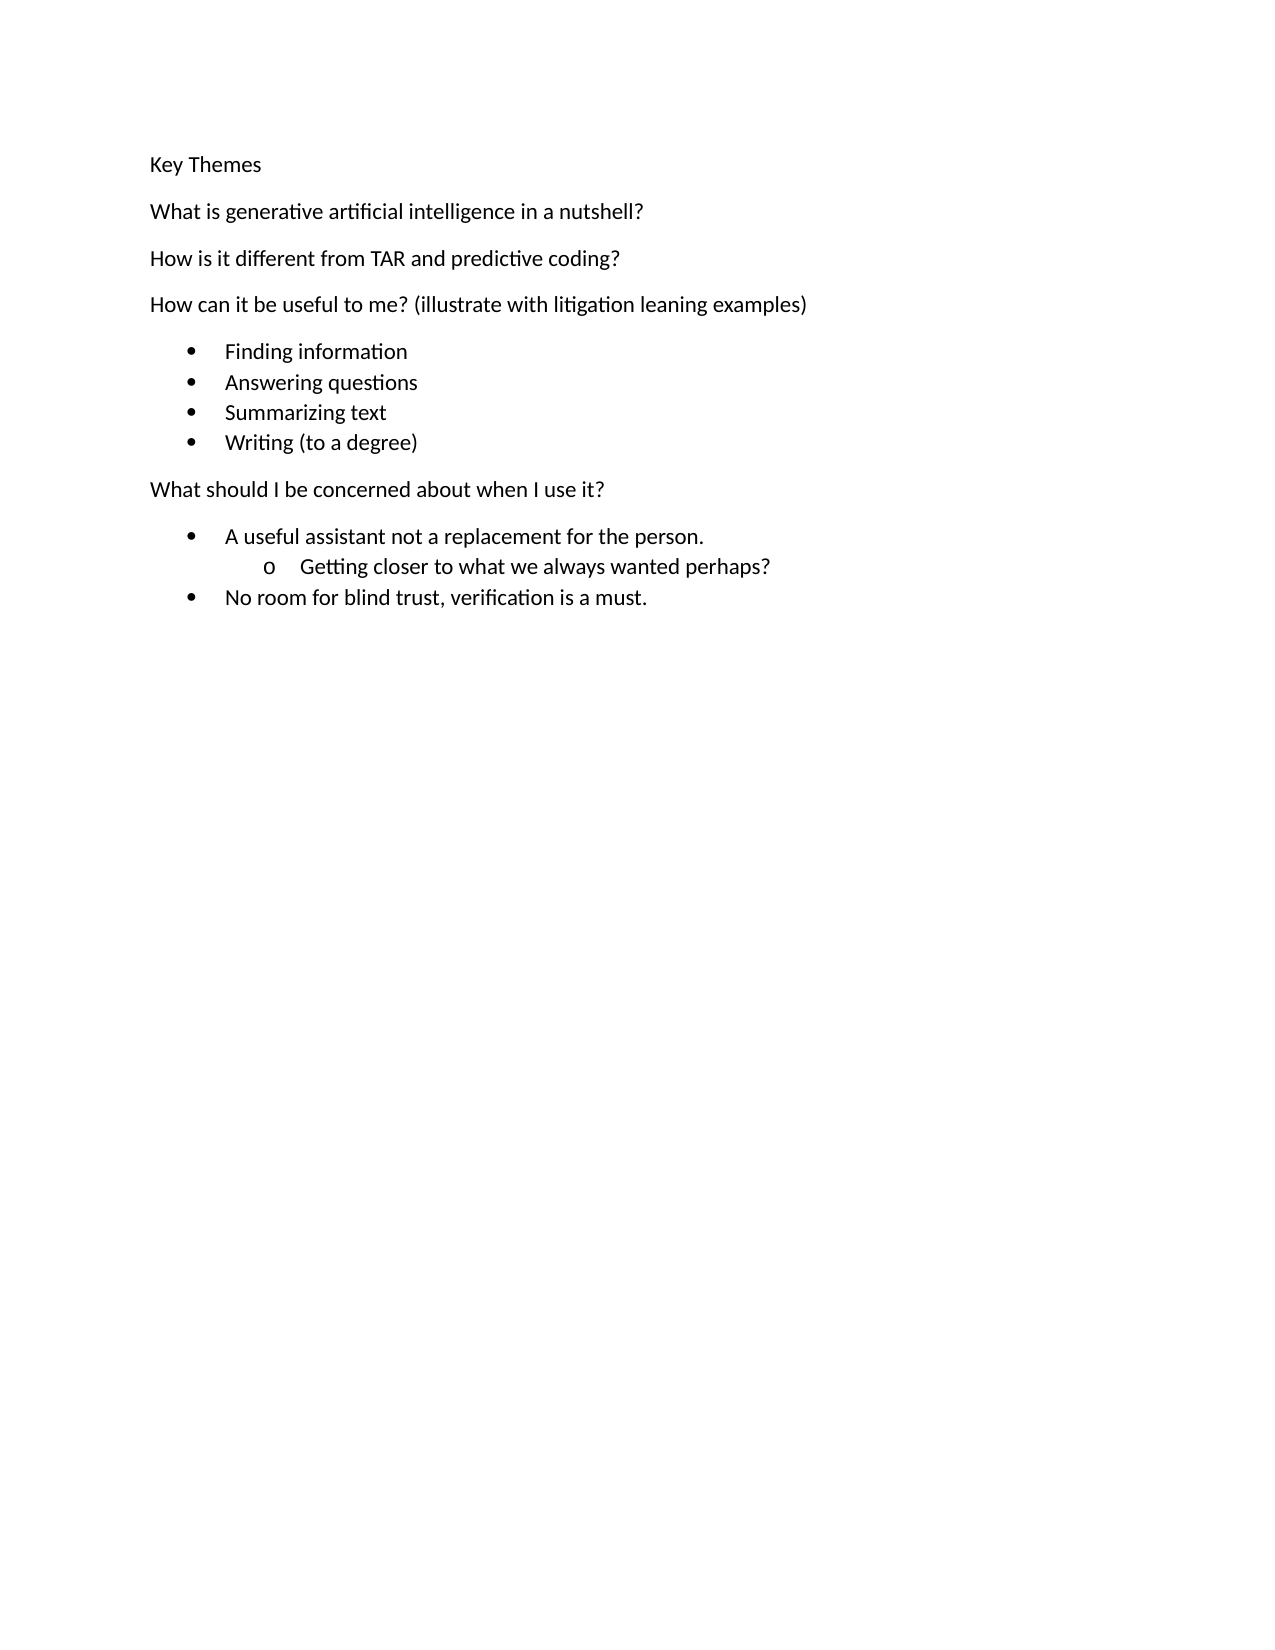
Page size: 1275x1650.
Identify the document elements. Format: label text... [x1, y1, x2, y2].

list Answering questions [187, 368, 1125, 396]
text How is it different from TAR and predictive coding? [150, 244, 1125, 272]
text What is generative artificial intelligence in a nutshell? [150, 197, 1125, 225]
list Summarizing text [187, 398, 1125, 426]
text How can it be useful to me? (illustrate with litigation leaning examples) [150, 291, 1125, 319]
list Finding information [187, 337, 1125, 366]
list No room for blind trust, verification is a must. [187, 583, 1125, 612]
list Getting closer to what we always wanted perhaps? [262, 552, 1125, 581]
text What should I be concerned about when I use it? [150, 475, 1125, 503]
list A useful assistant not a replacement for the person. [187, 522, 1125, 550]
list Writing (to a degree) [187, 428, 1125, 456]
text Key Themes [150, 150, 1125, 178]
